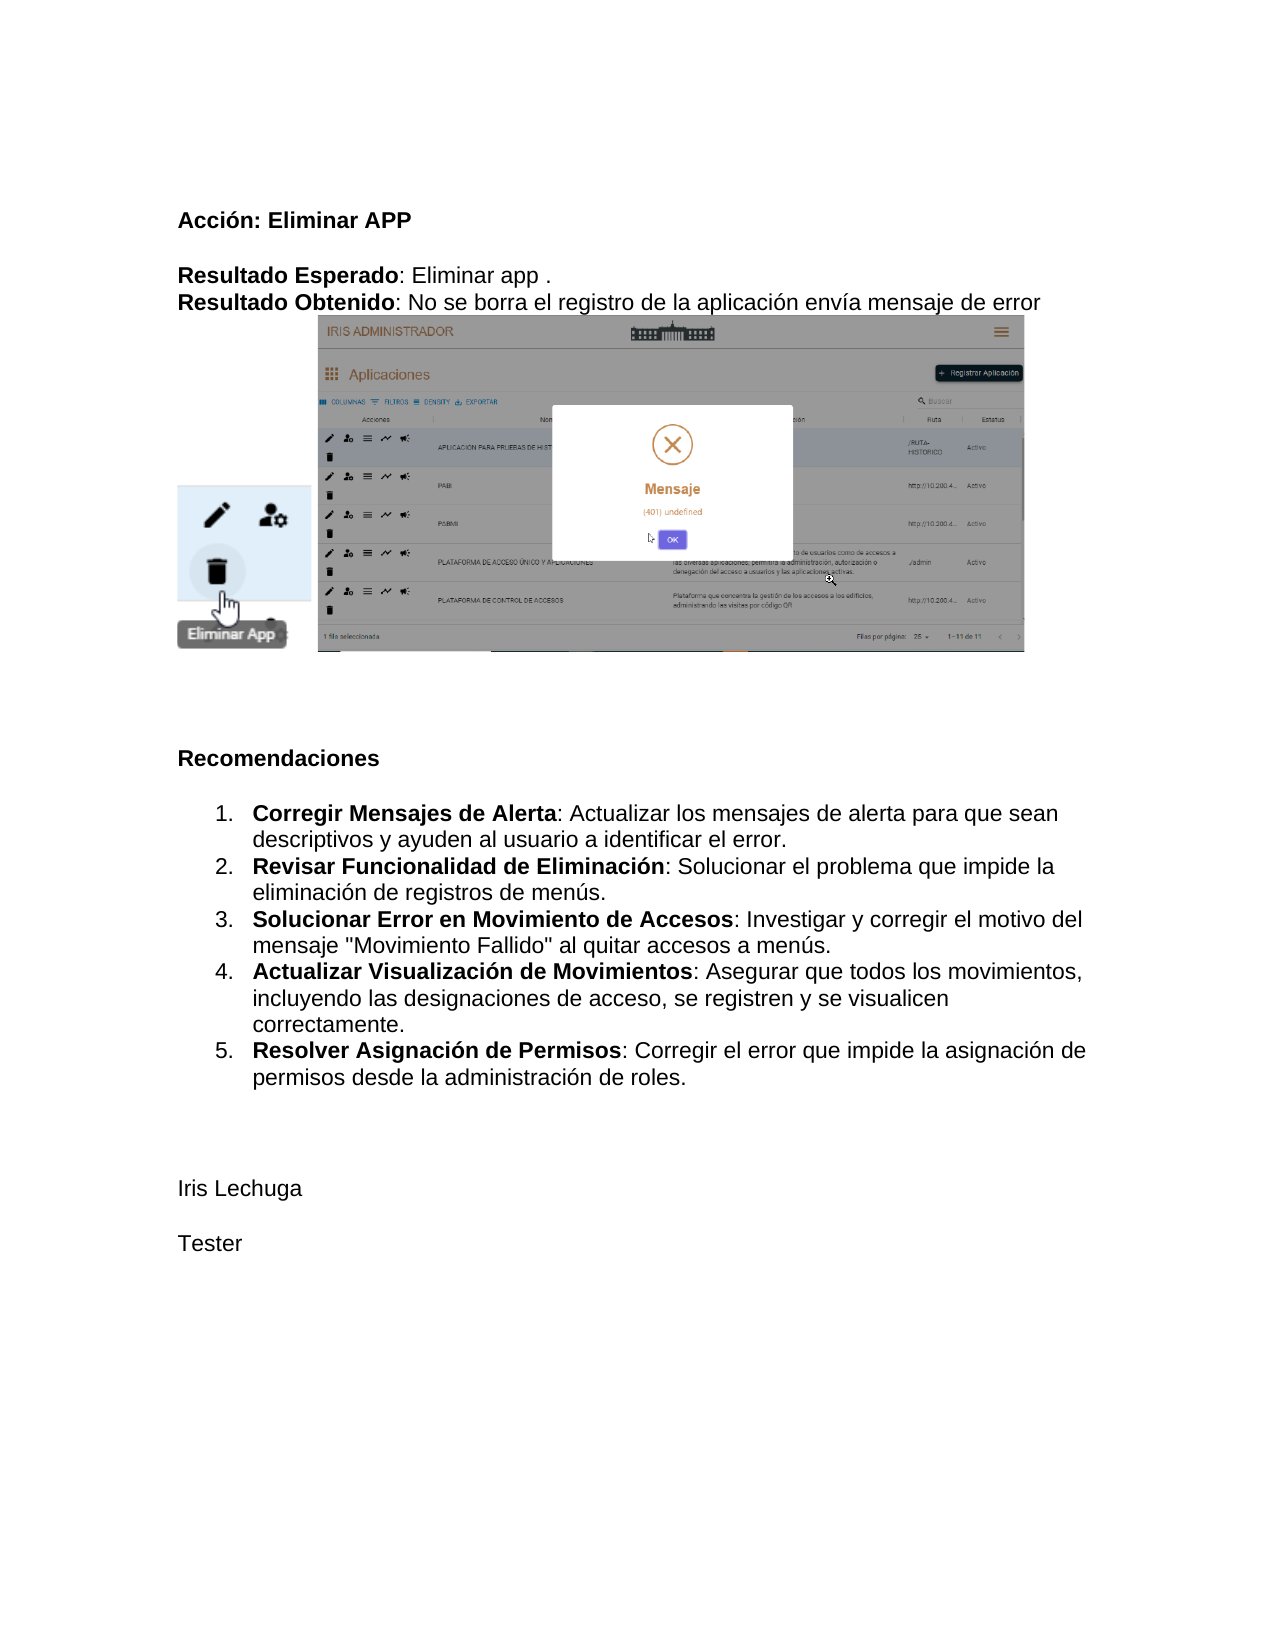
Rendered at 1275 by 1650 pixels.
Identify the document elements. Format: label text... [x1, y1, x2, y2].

subtitle Acción: Eliminar APP [177, 207, 1098, 233]
text Iris Lechuga [177, 1175, 1098, 1201]
list Corregir Mensajes de Alerta: Actualizar los mensajes de alerta para que sean descriptivos y ayuden al usuario a identificar el error. [215, 800, 1098, 853]
subtitle Recomendaciones [177, 744, 1098, 771]
list Solucionar Error en Movimiento de Accesos: Investigar y corregir el motivo del mensaje "Movimiento Fallido" al quitar accesos a menús. [215, 906, 1098, 958]
text Tester [177, 1230, 1098, 1257]
picture [317, 315, 1025, 652]
list Resolver Asignación de Permisos: Corregir el error que impide la asignación de permisos desde la administración de roles. [215, 1037, 1098, 1090]
list Actualizar Visualización de Movimientos: Asegurar que todos los movimientos, incluyendo las designaciones de acceso, se registren y se visualicen correctamente. [215, 958, 1098, 1037]
picture [177, 426, 312, 652]
list Revisar Funcionalidad de Eliminación: Solucionar el problema que impide la eliminación de registros de menús. [215, 853, 1098, 906]
